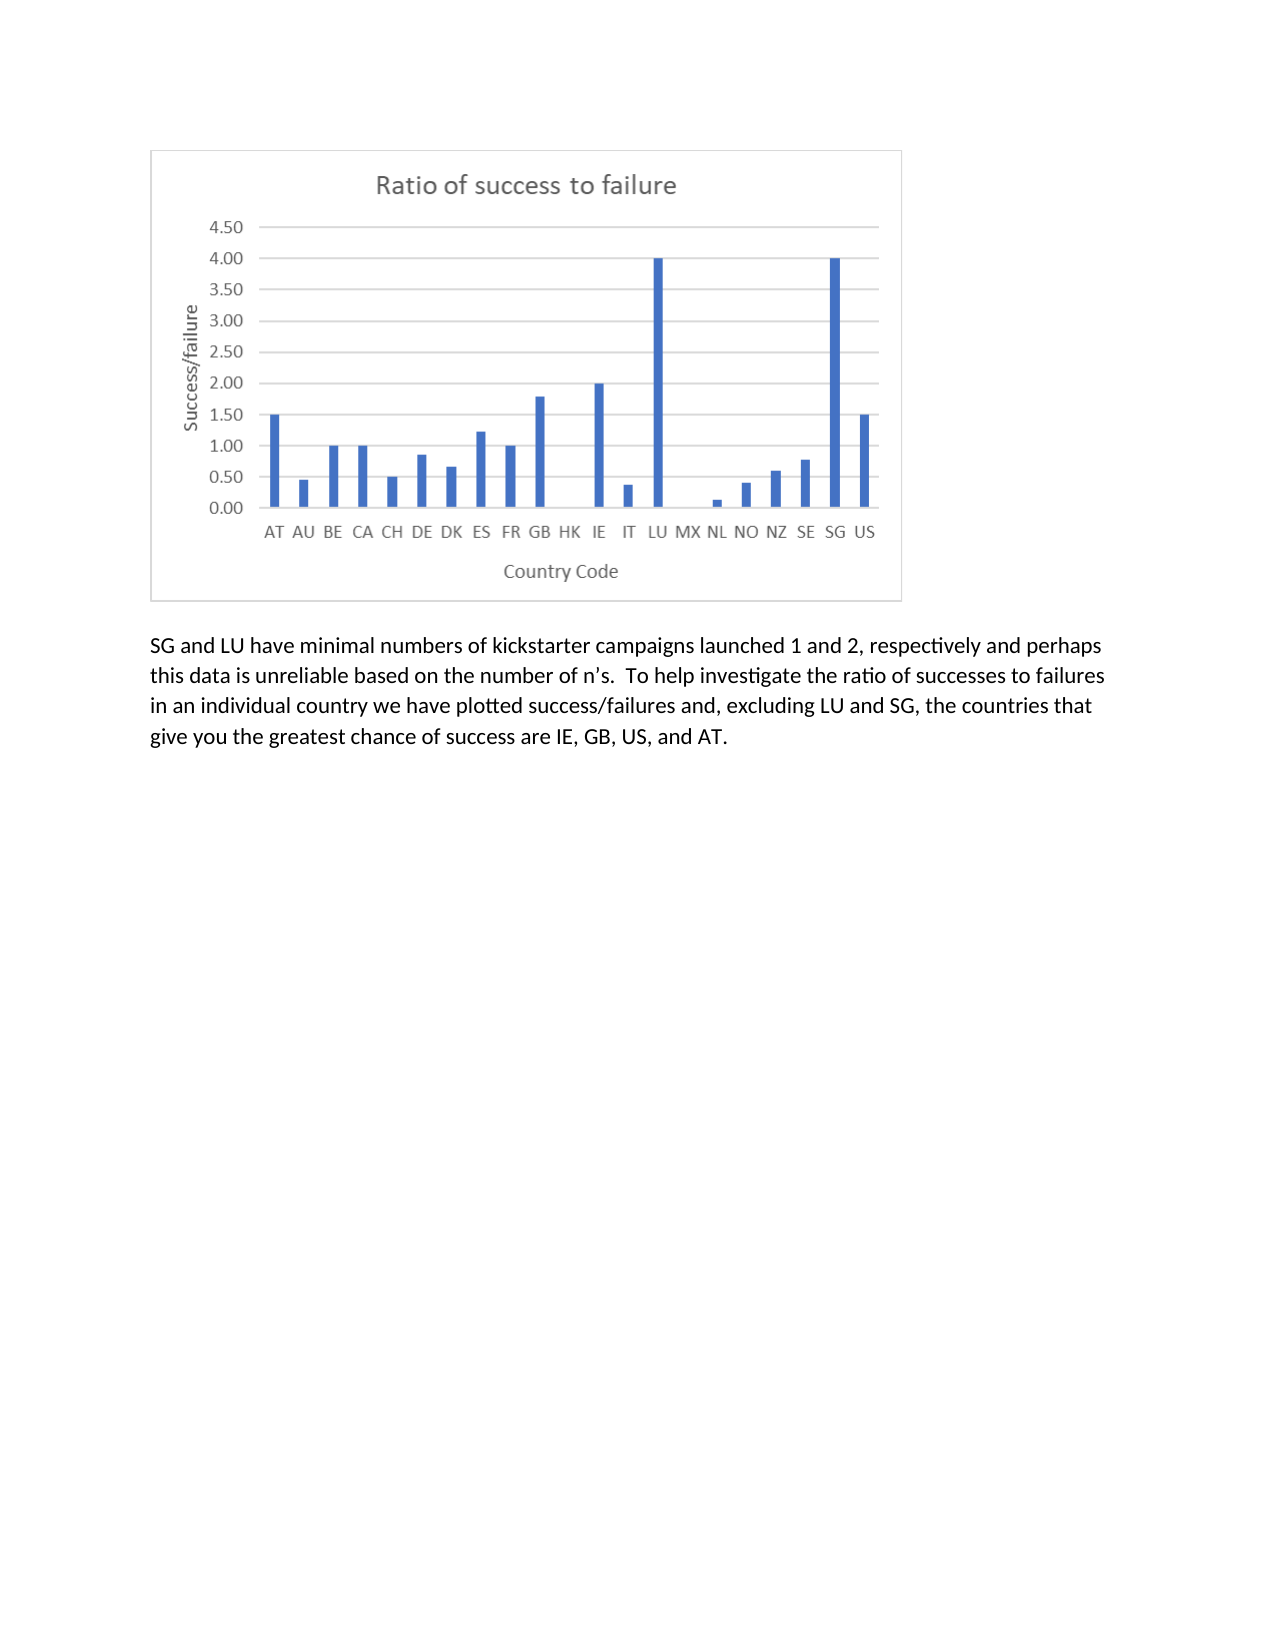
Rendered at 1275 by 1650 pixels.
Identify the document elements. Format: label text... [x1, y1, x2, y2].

text SG and LU have minimal numbers of kickstarter campaigns launched 1 and 2, respectively and perhaps this data is unreliable based on the number of n’s. To help investigate the ratio of successes to failures in an individual country we have plotted success/failures and, excluding LU and SG, the countries that give you the greatest chance of success are IE, GB, US, and AT. [150, 631, 1125, 750]
picture [150, 150, 903, 602]
